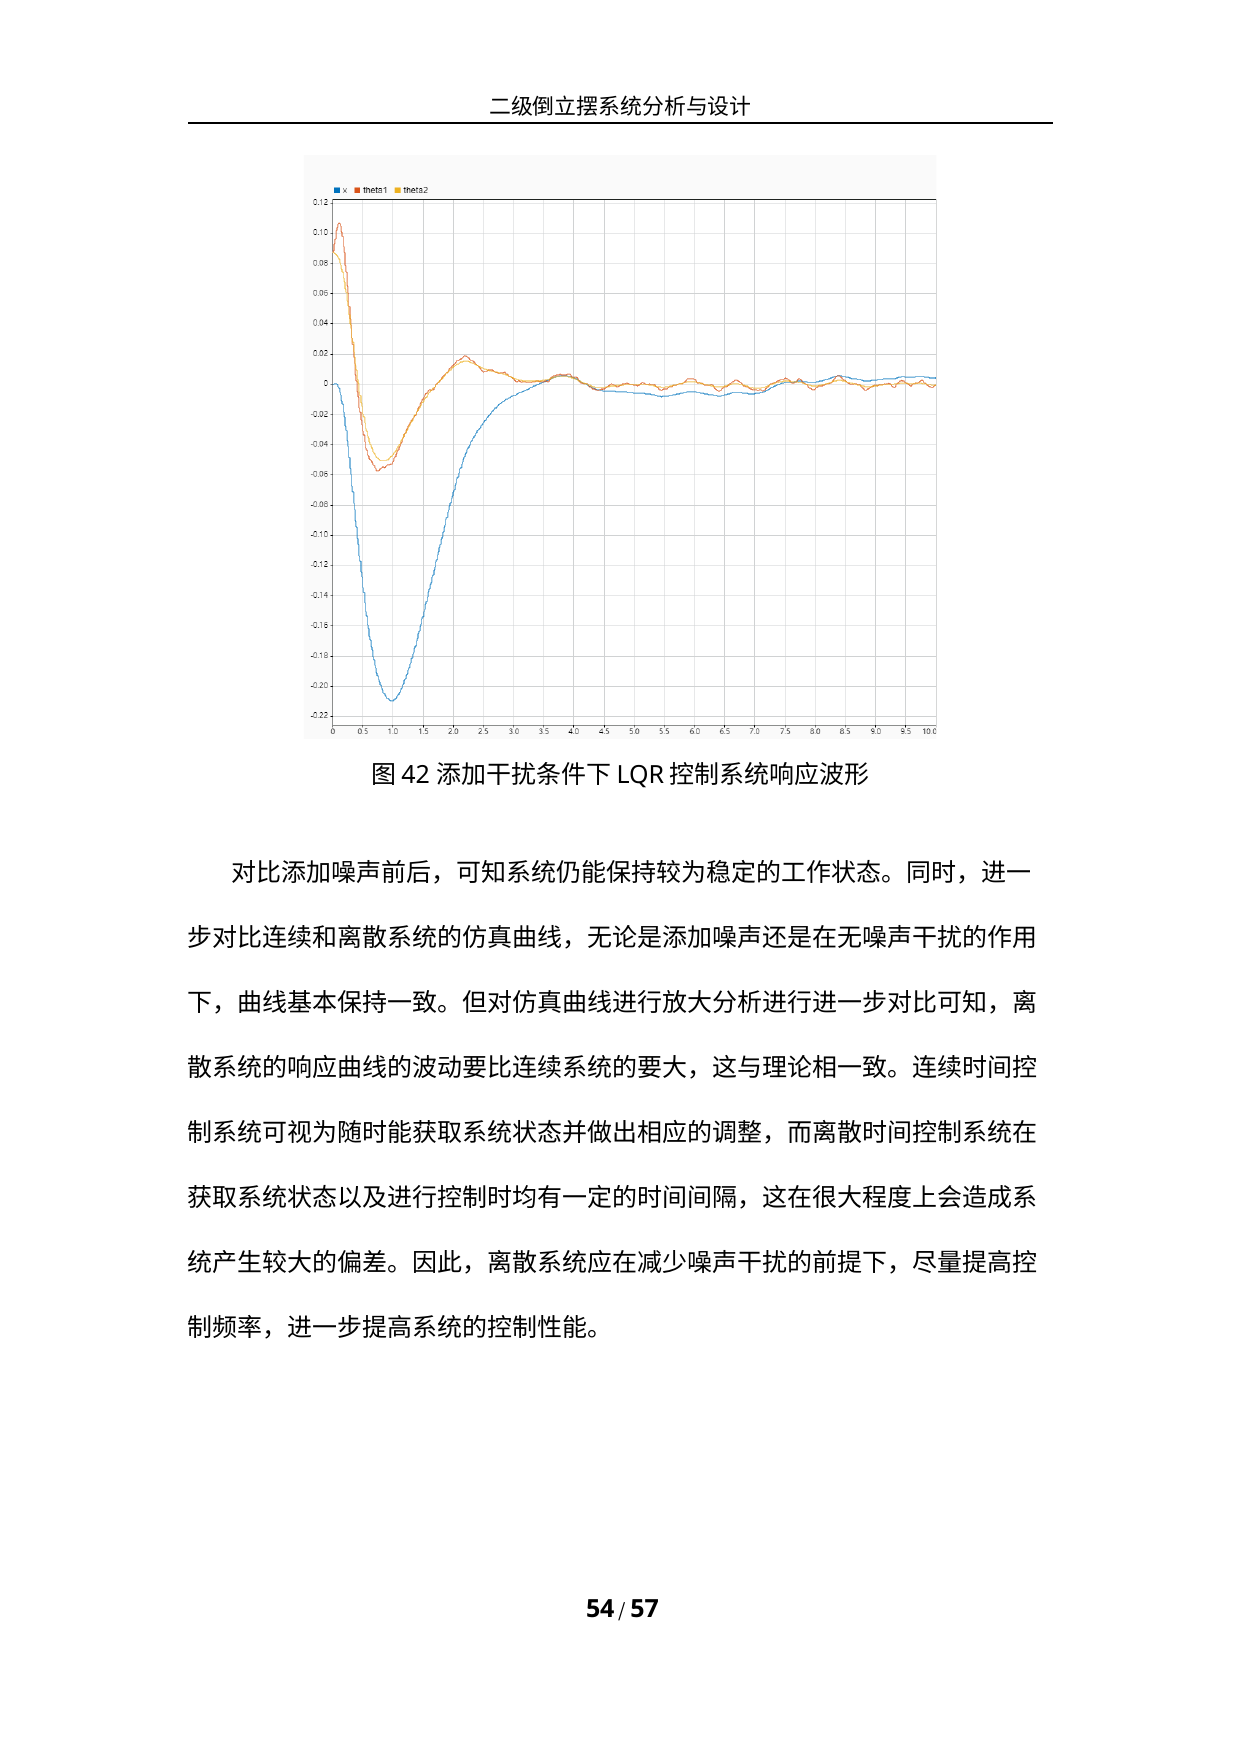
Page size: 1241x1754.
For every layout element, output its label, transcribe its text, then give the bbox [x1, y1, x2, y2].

picture [303, 155, 937, 739]
text 图42 添加干扰条件下LQR控制系统响应波形 [187, 741, 1053, 806]
text 对比添加噪声前后，可知系统仍能保持较为稳定的工作状态。同时，进一步对比连续和离散系统的仿真曲线，无论是添加噪声还是在无噪声干扰的作用下，曲线基本保持一致。但对仿真曲线进行放大分析进行进一步对比可知，离散系统的响应曲线的波动要比连续系统的要大，这与理论相一致。连续时间控制系统可视为随时能获取系统状态并做出相应的调整，而离散时间控制系统在获取系统状态以及进行控制时均有一定的时间间隔，这在很大程度上会造成系统产生较大的偏差。因此，离散系统应在减少噪声干扰的前提下，尽量提高控制频率，进一步提高系统的控制性能。 [187, 838, 1053, 1358]
